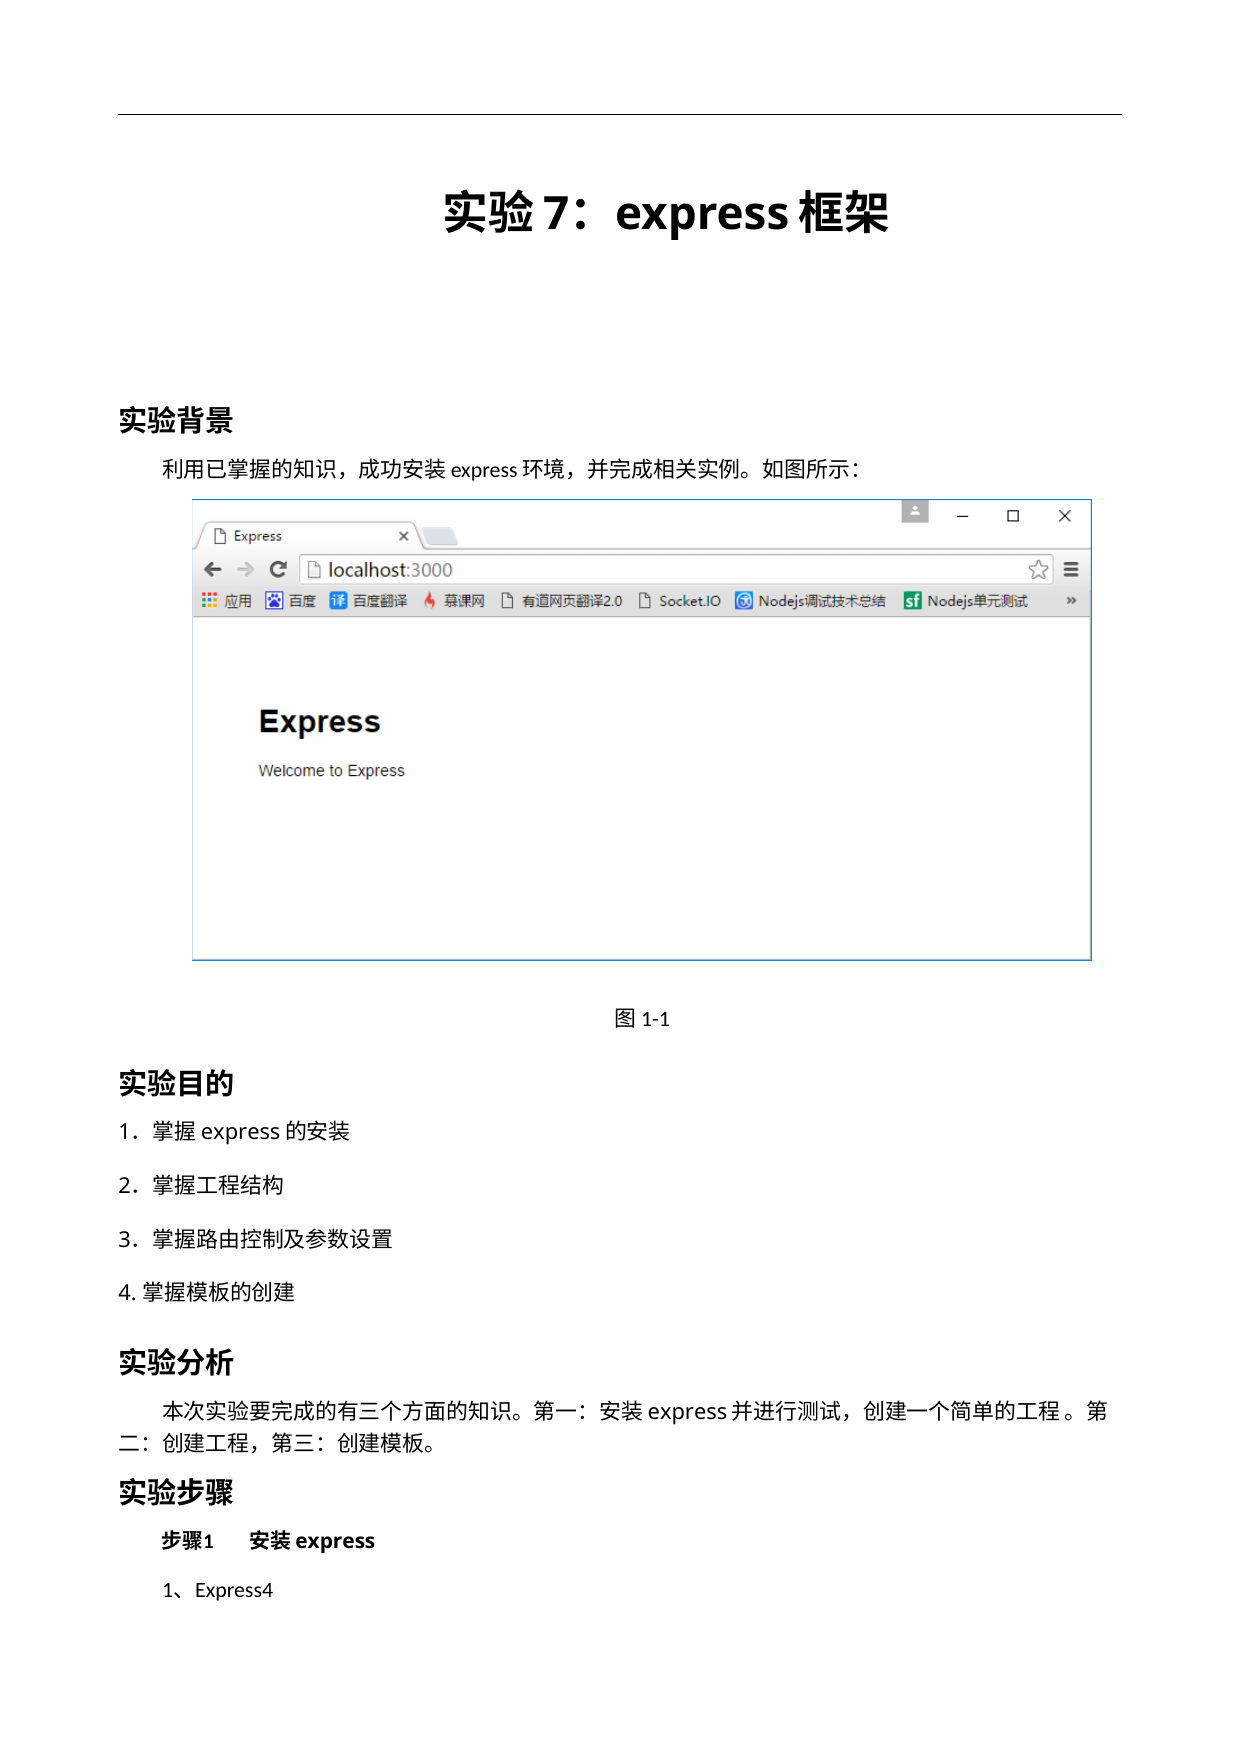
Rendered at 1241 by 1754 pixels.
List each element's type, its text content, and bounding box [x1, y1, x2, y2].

text 2．掌握工程结构 [118, 1168, 1122, 1200]
text 图1-1 [118, 1001, 1122, 1033]
subtitle 实验7：express框架 [118, 161, 1122, 258]
text 实验分析 [118, 1328, 1122, 1393]
text 实验目的 [118, 1049, 1122, 1114]
text 实验背景 [118, 386, 1122, 451]
text 实验步骤 [118, 1458, 1122, 1523]
picture [192, 499, 1092, 961]
text 1、Express4 [118, 1571, 1122, 1604]
list 安装express [161, 1523, 1122, 1556]
text 本次实验要完成的有三个方面的知识。第一：安装express并进行测试，创建一个简单的工程 。第二：创建工程，第三：创建模板。 [118, 1393, 1122, 1458]
text 利用已掌握的知识，成功安装express环境，并完成相关实例。如图所示： [118, 451, 1122, 484]
text 4. 掌握模板的创建 [118, 1275, 1122, 1307]
text 1．掌握express的安装 [118, 1114, 1122, 1146]
text 3．掌握路由控制及参数设置 [118, 1221, 1122, 1254]
